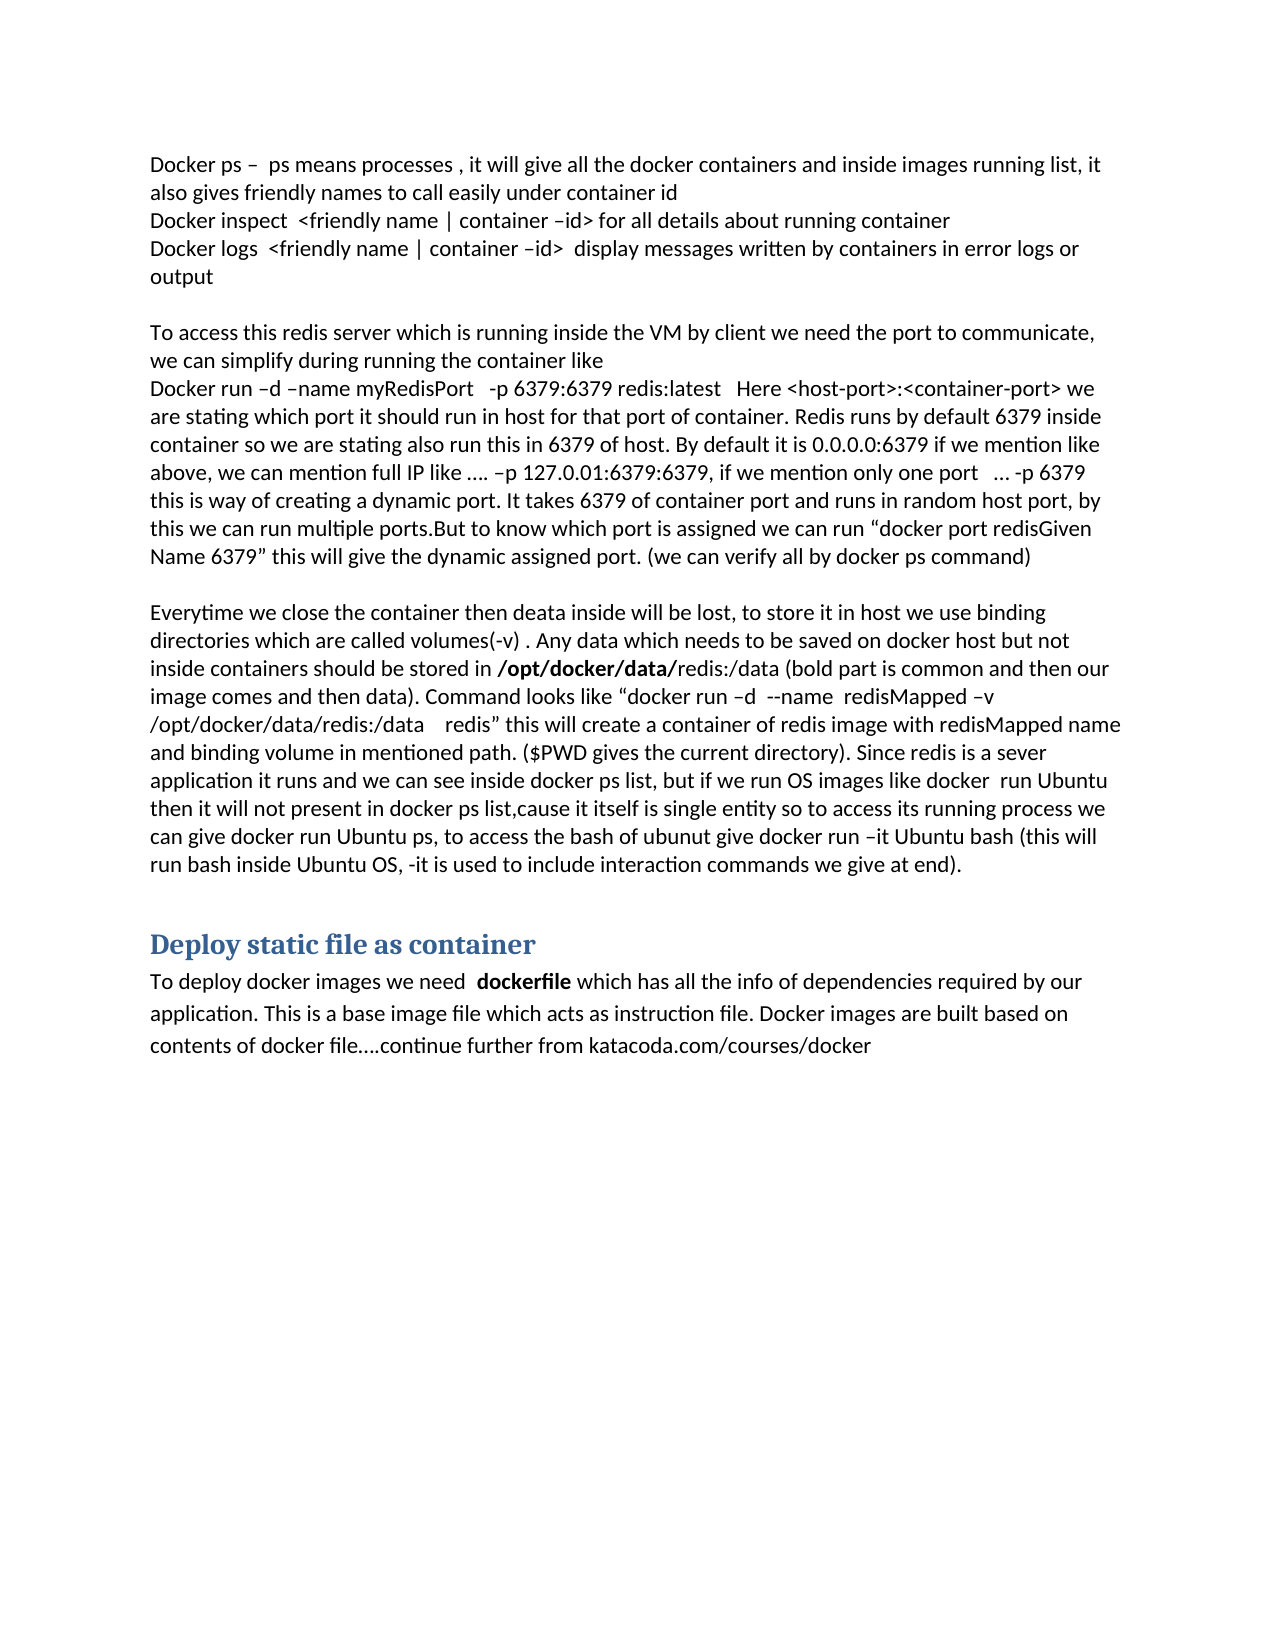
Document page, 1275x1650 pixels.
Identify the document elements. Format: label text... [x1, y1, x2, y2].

text To access this redis server which is running inside the VM by client we need the port to communicate, we can simplify during running the container like [150, 318, 1125, 374]
subtitle Deploy static file as container [150, 928, 1125, 962]
text To deploy docker images we need dockerfile which has all the info of dependencies required by our application. This is a base image file which acts as instruction file. Docker images are built based on contents of docker file….continue further from katacoda.com/courses/docker [150, 967, 1125, 1059]
text Docker logs <friendly name | container –id> display messages written by containers in error logs or output [150, 234, 1125, 290]
text Docker run –d –name myRedisPort -p 6379:6379 redis:latest Here <host-port>:<container-port> we are stating which port it should run in host for that port of container. Redis runs by default 6379 inside container so we are stating also run this in 6379 of host. By default it is 0.0.0.0:6379 if we mention like above, we can mention full IP like …. –p 127.0.01:6379:6379, if we mention only one port … -p 6379 this is way of creating a dynamic port. It takes 6379 of container port and runs in random host port, by this we can run multiple ports.But to know which port is assigned we can run “docker port redisGiven Name 6379” this will give the dynamic assigned port. (we can verify all by docker ps command) [150, 374, 1125, 570]
text Docker ps – ps means processes , it will give all the docker containers and inside images running list, it also gives friendly names to call easily under container id [150, 150, 1125, 206]
text Docker inspect <friendly name | container –id> for all details about running container [150, 206, 1125, 234]
text Everytime we close the container then deata inside will be lost, to store it in host we use binding directories which are called volumes(-v) . Any data which needs to be saved on docker host but not inside containers should be stored in /opt/docker/data/redis:/data (bold part is common and then our image comes and then data). Command looks like “docker run –d --name redisMapped –v /opt/docker/data/redis:/data redis” this will create a container of redis image with redisMapped name and binding volume in mentioned path. ($PWD gives the current directory). Since redis is a sever application it runs and we can see inside docker ps list, but if we run OS images like docker run Ubuntu then it will not present in docker ps list,cause it itself is single entity so to access its running process we can give docker run Ubuntu ps, to access the bash of ubunut give docker run –it Ubuntu bash (this will run bash inside Ubuntu OS, -it is used to include interaction commands we give at end). [150, 598, 1125, 878]
